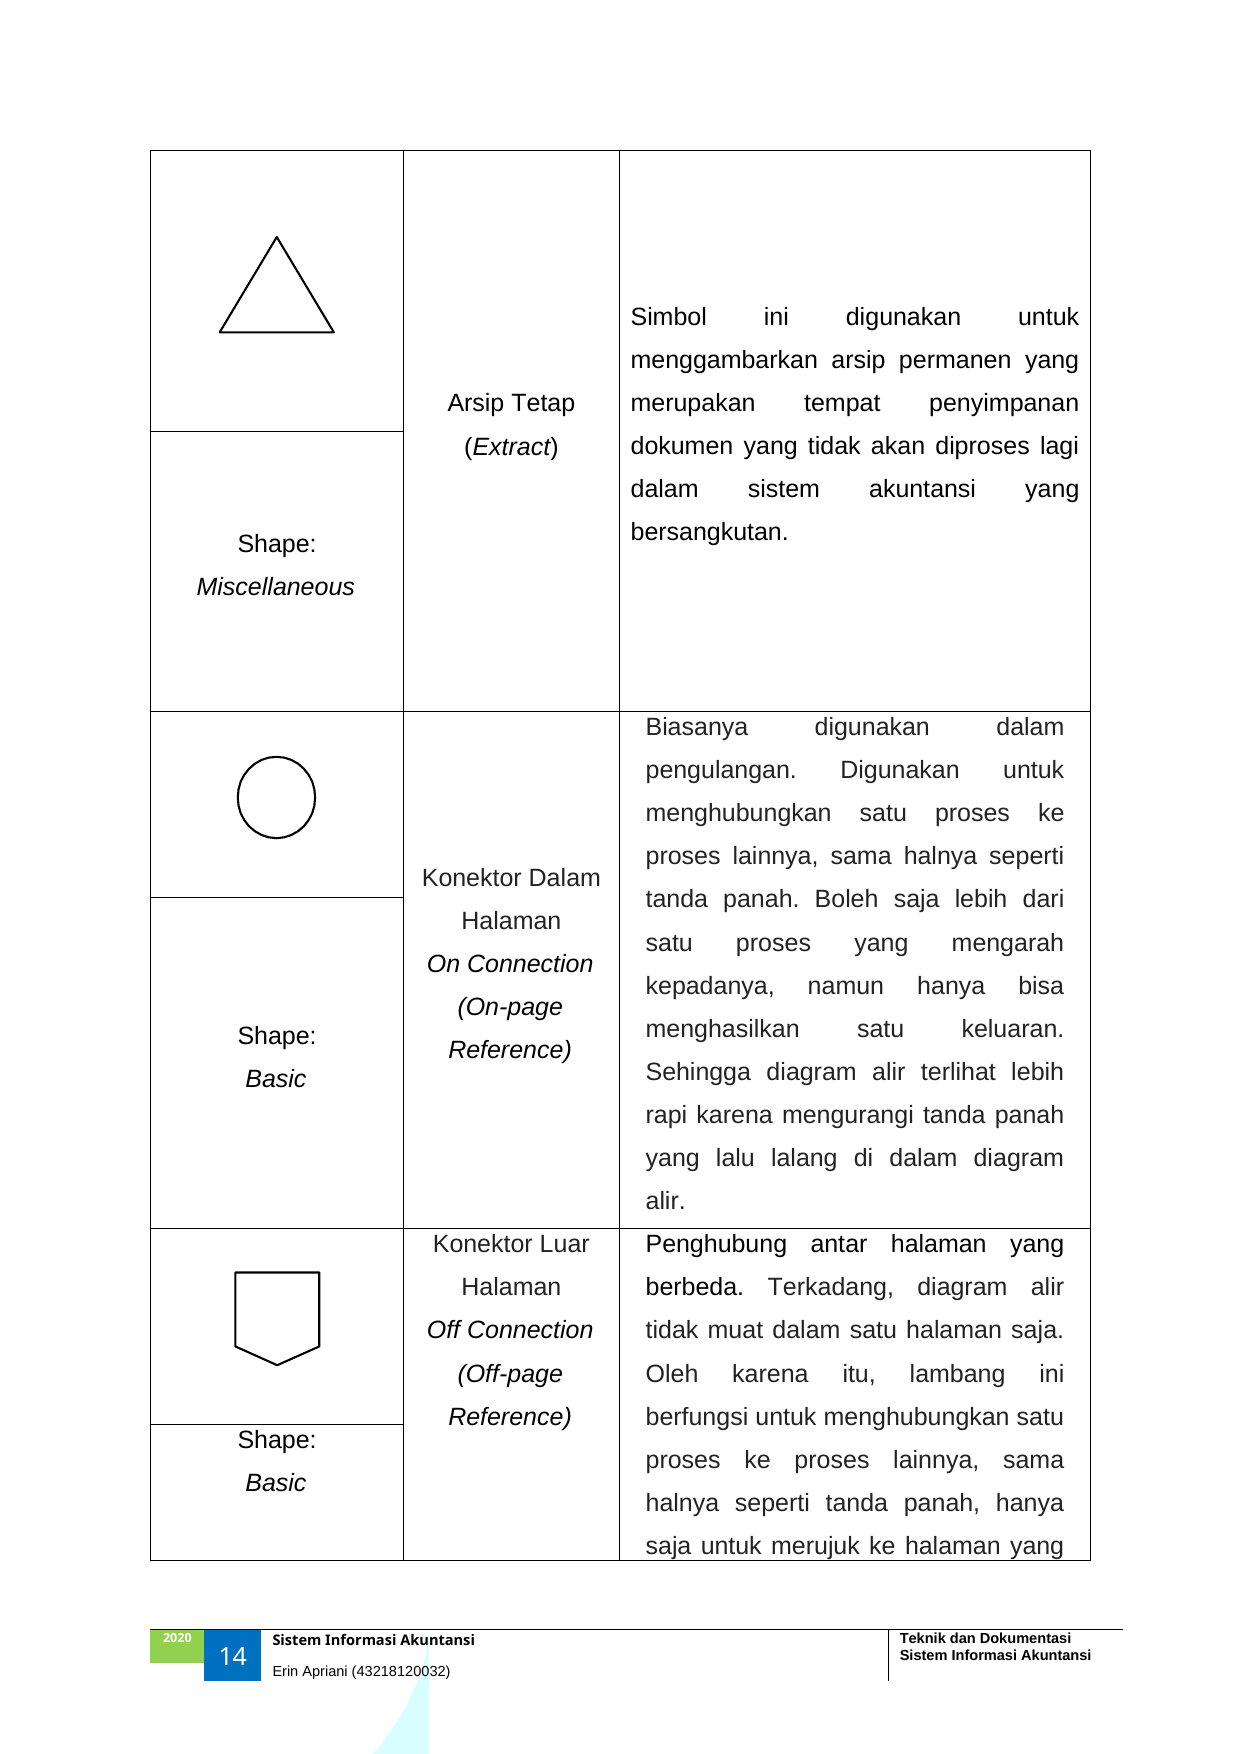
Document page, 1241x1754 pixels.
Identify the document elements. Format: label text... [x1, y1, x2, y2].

table_cell [151, 1229, 403, 1424]
table_cell [151, 712, 403, 897]
table_cell Arsip Tetap (Extract) [404, 151, 619, 711]
table_cell Konektor Dalam Halaman On Connection (On-page Reference) [404, 712, 619, 1228]
table_cell Shape: Basic [151, 1425, 403, 1560]
table_cell Biasanya digunakan dalam pengulangan. Digunakan untuk menghubungkan satu proses ke proses lainnya, sama halnya seperti tanda panah. Boleh saja lebih dari satu proses yang mengarah kepadanya, namun hanya bisa menghasilkan satu keluaran. Sehingga diagram alir terlihat lebih rapi karena mengurangi tanda panah yang lalu lalang di dalam diagram alir. [620, 712, 1090, 1228]
table_cell Konektor Luar Halaman Off Connection (Off-page Reference) [404, 1229, 619, 1560]
table_cell [151, 151, 403, 431]
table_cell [151, 432, 403, 711]
table_cell Simbol ini digunakan untuk menggambarkan arsip permanen yang merupakan tempat penyimpanan dokumen yang tidak akan diproses lagi dalam sistem akuntansi yang bersangkutan. [620, 151, 1090, 711]
table_cell Shape: Basic [151, 898, 403, 1228]
table_cell Penghubung antar halaman yang berbeda. Terkadang, diagram alir tidak muat dalam satu halaman saja. Oleh karena itu, lambang ini berfungsi untuk menghubungkan satu proses ke proses lainnya, sama halnya seperti tanda panah, hanya saja untuk merujuk ke halaman yang berbeda. [620, 1229, 1090, 1560]
